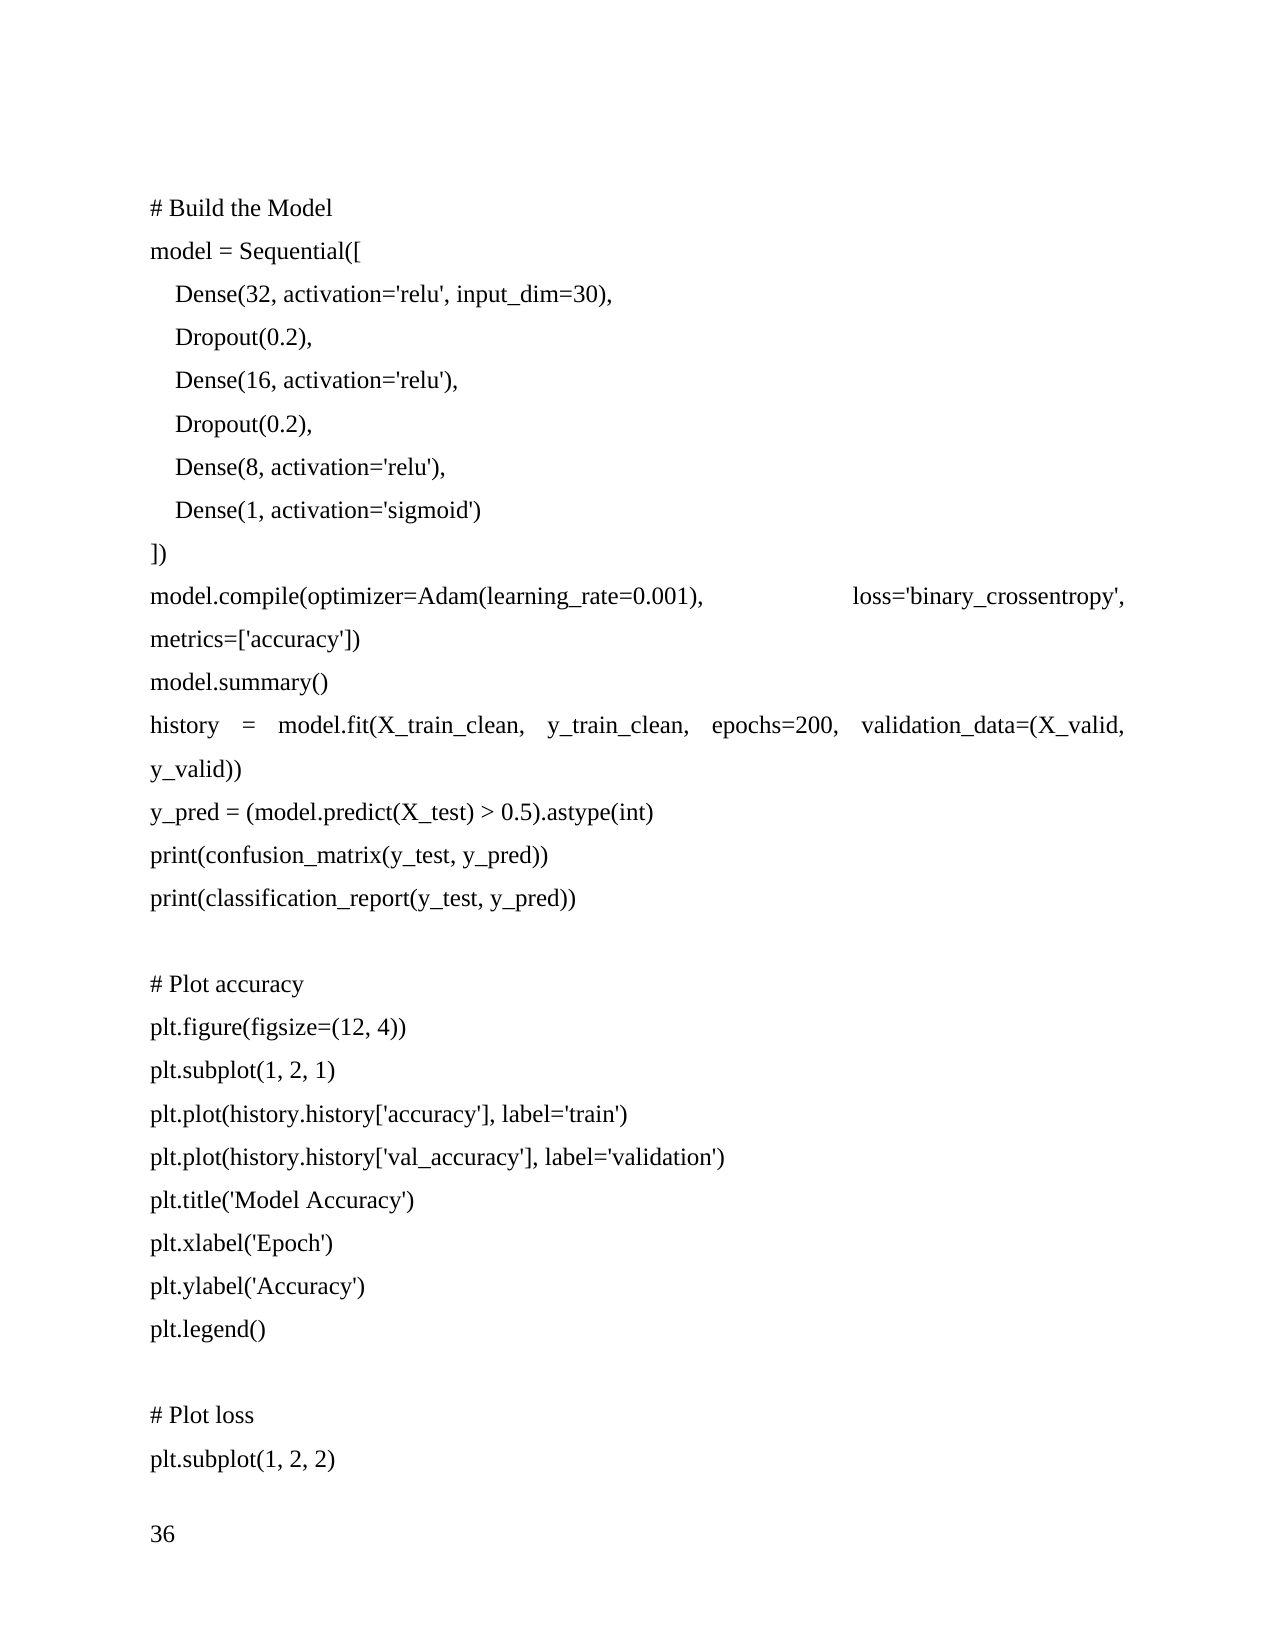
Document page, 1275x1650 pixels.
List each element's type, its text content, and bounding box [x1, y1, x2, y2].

text Dense(16, activation='relu'), [150, 366, 1125, 394]
text plt.subplot(1, 2, 2) [150, 1444, 1125, 1472]
text ]) [150, 538, 1125, 567]
text Dense(8, activation='relu'), [150, 452, 1125, 481]
text plt.plot(history.history['accuracy'], label='train') [150, 1099, 1125, 1127]
text plt.subplot(1, 2, 1) [150, 1056, 1125, 1084]
text plt.legend() [150, 1314, 1125, 1343]
text Dense(32, activation='relu', input_dim=30), [150, 279, 1125, 308]
text model = Sequential([ [150, 236, 1125, 265]
text Dense(1, activation='sigmoid') [150, 495, 1125, 524]
text plt.figure(figsize=(12, 4)) [150, 1012, 1125, 1041]
text # Build the Model [150, 193, 1125, 222]
text plt.xlabel('Epoch') [150, 1228, 1125, 1257]
text plt.plot(history.history['val_accuracy'], label='validation') [150, 1142, 1125, 1171]
text model.compile(optimizer=Adam(learning_rate=0.001), loss='binary_crossentropy', metrics=['accuracy']) [150, 581, 1125, 653]
text # Plot loss [150, 1401, 1125, 1429]
text history = model.fit(X_train_clean, y_train_clean, epochs=200, validation_data=(X_valid, y_valid)) [150, 711, 1125, 782]
text y_pred = (model.predict(X_test) > 0.5).astype(int) [150, 797, 1125, 826]
text Dropout(0.2), [150, 409, 1125, 437]
text plt.ylabel('Accuracy') [150, 1271, 1125, 1300]
text plt.title('Model Accuracy') [150, 1185, 1125, 1214]
text print(confusion_matrix(y_test, y_pred)) [150, 840, 1125, 869]
text # Plot accuracy [150, 969, 1125, 998]
text Dropout(0.2), [150, 322, 1125, 351]
text model.summary() [150, 667, 1125, 696]
text print(classification_report(y_test, y_pred)) [150, 883, 1125, 912]
